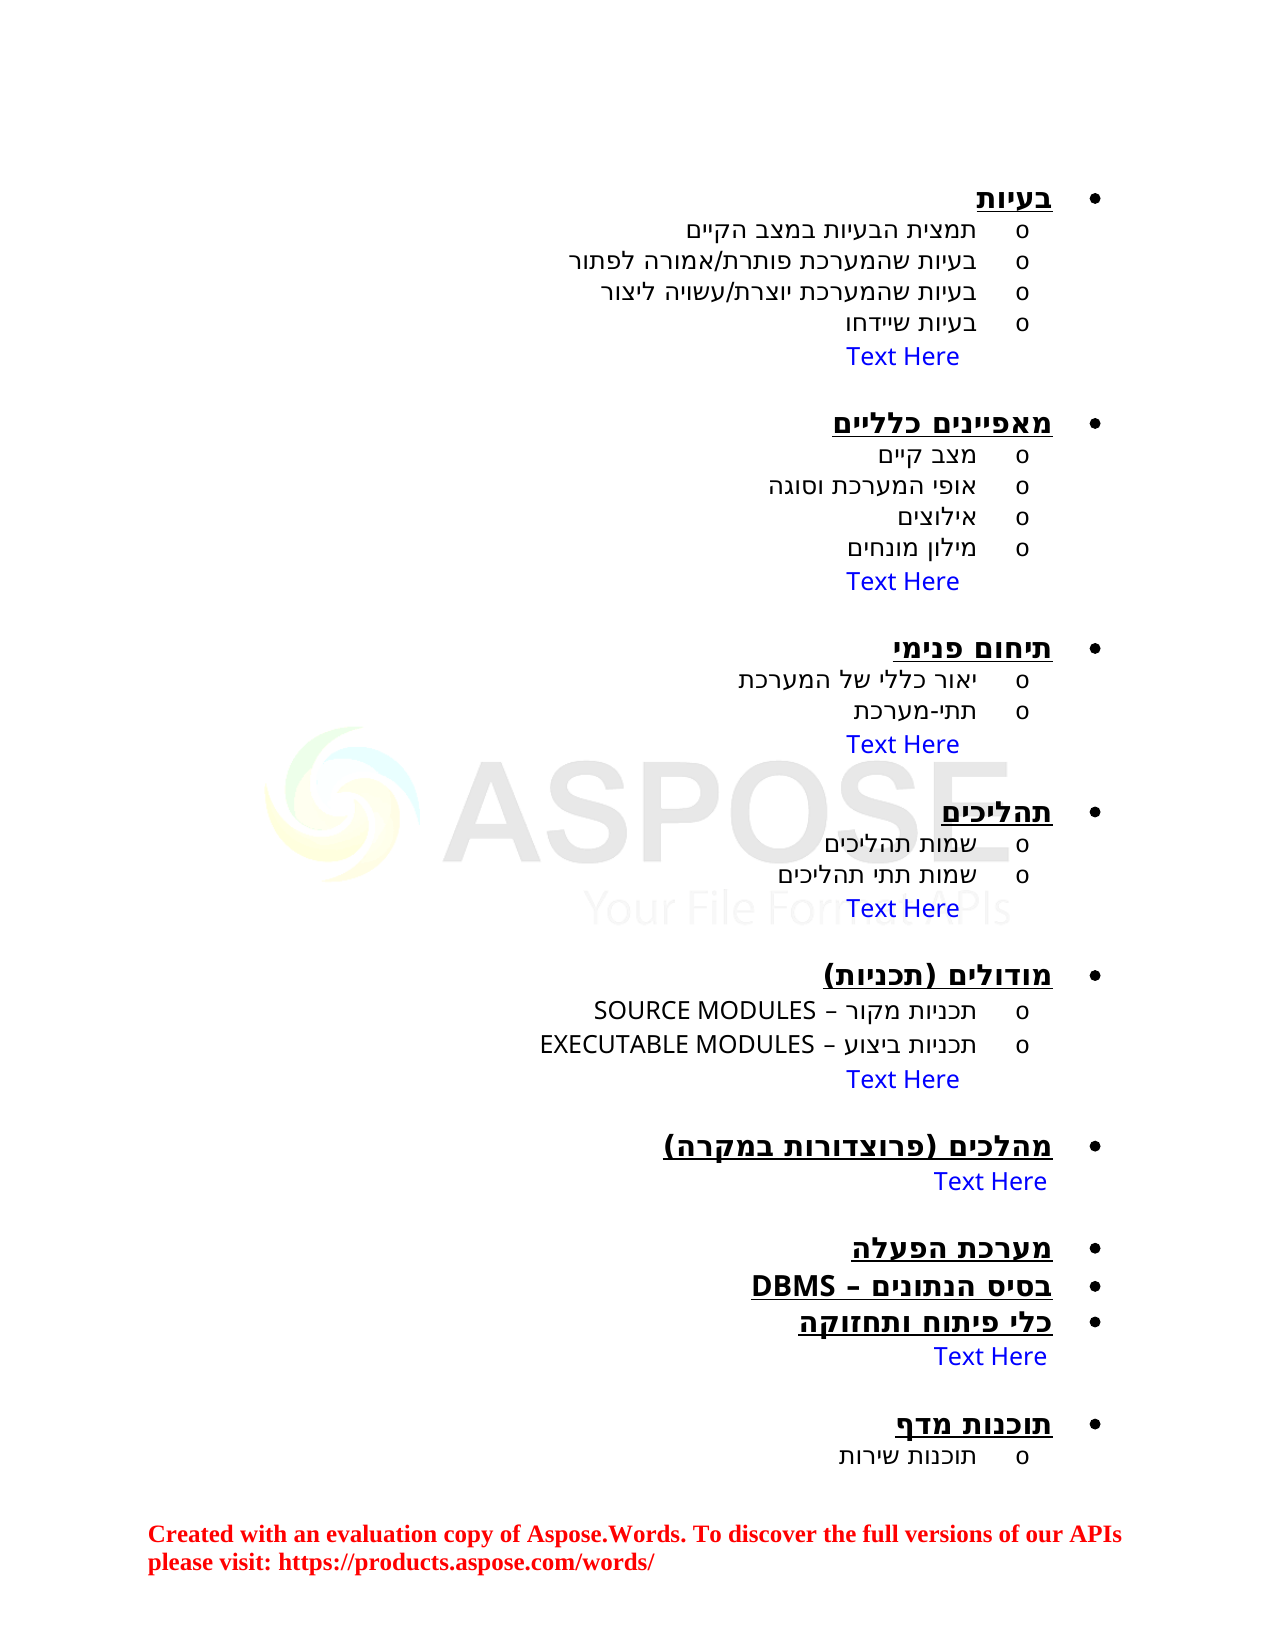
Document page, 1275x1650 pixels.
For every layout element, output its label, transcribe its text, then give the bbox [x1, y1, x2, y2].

list בעיות שהמערכת יוצרת/עשויה ליצור [148, 277, 1015, 308]
list תוכנות שירות [148, 1441, 1015, 1472]
list בעיות שהמערכת פותרת/אמורה לפתור [148, 246, 1015, 277]
list Text Here [148, 727, 1127, 761]
list Text Here [148, 1163, 1127, 1197]
list תהליכים [148, 795, 1090, 829]
list תיחום פנימי [148, 632, 1090, 666]
list Text Here [148, 563, 1127, 598]
list תתי-מערכת [148, 696, 1015, 727]
list Text Here [148, 1339, 1127, 1373]
list מצב קיים [148, 441, 1015, 471]
list בסיס הנתונים – DBMS [148, 1265, 1090, 1305]
list תכניות ביצוע – EXECUTABLE MODULES [148, 1027, 1015, 1061]
list יאור כללי של המערכת [148, 666, 1015, 696]
list תכניות מקור – SOURCE MODULES [148, 993, 1015, 1027]
list מערכת הפעלה [148, 1231, 1090, 1265]
list Text Here [148, 338, 1127, 373]
list כלי פיתוח ותחזוקה [148, 1305, 1090, 1339]
list בעיות [148, 182, 1090, 216]
list תמצית הבעיות במצב הקיים [148, 216, 1015, 246]
list בעיות שיידחו [148, 308, 1015, 338]
list מאפיינים כלליים [148, 407, 1090, 441]
list אופי המערכת וסוגה [148, 471, 1015, 502]
list אילוצים [148, 502, 1015, 533]
list מהלכים (פרוצדורות במקרה) [148, 1129, 1090, 1163]
list Text Here [148, 1061, 1127, 1095]
list תוכנות מדף [148, 1407, 1090, 1441]
list שמות תהליכים [148, 829, 1015, 860]
list מילון מונחים [148, 533, 1015, 563]
list מודולים (תכניות) [148, 959, 1090, 993]
list Text Here [148, 891, 1127, 925]
list שמות תתי תהליכים [148, 860, 1015, 891]
